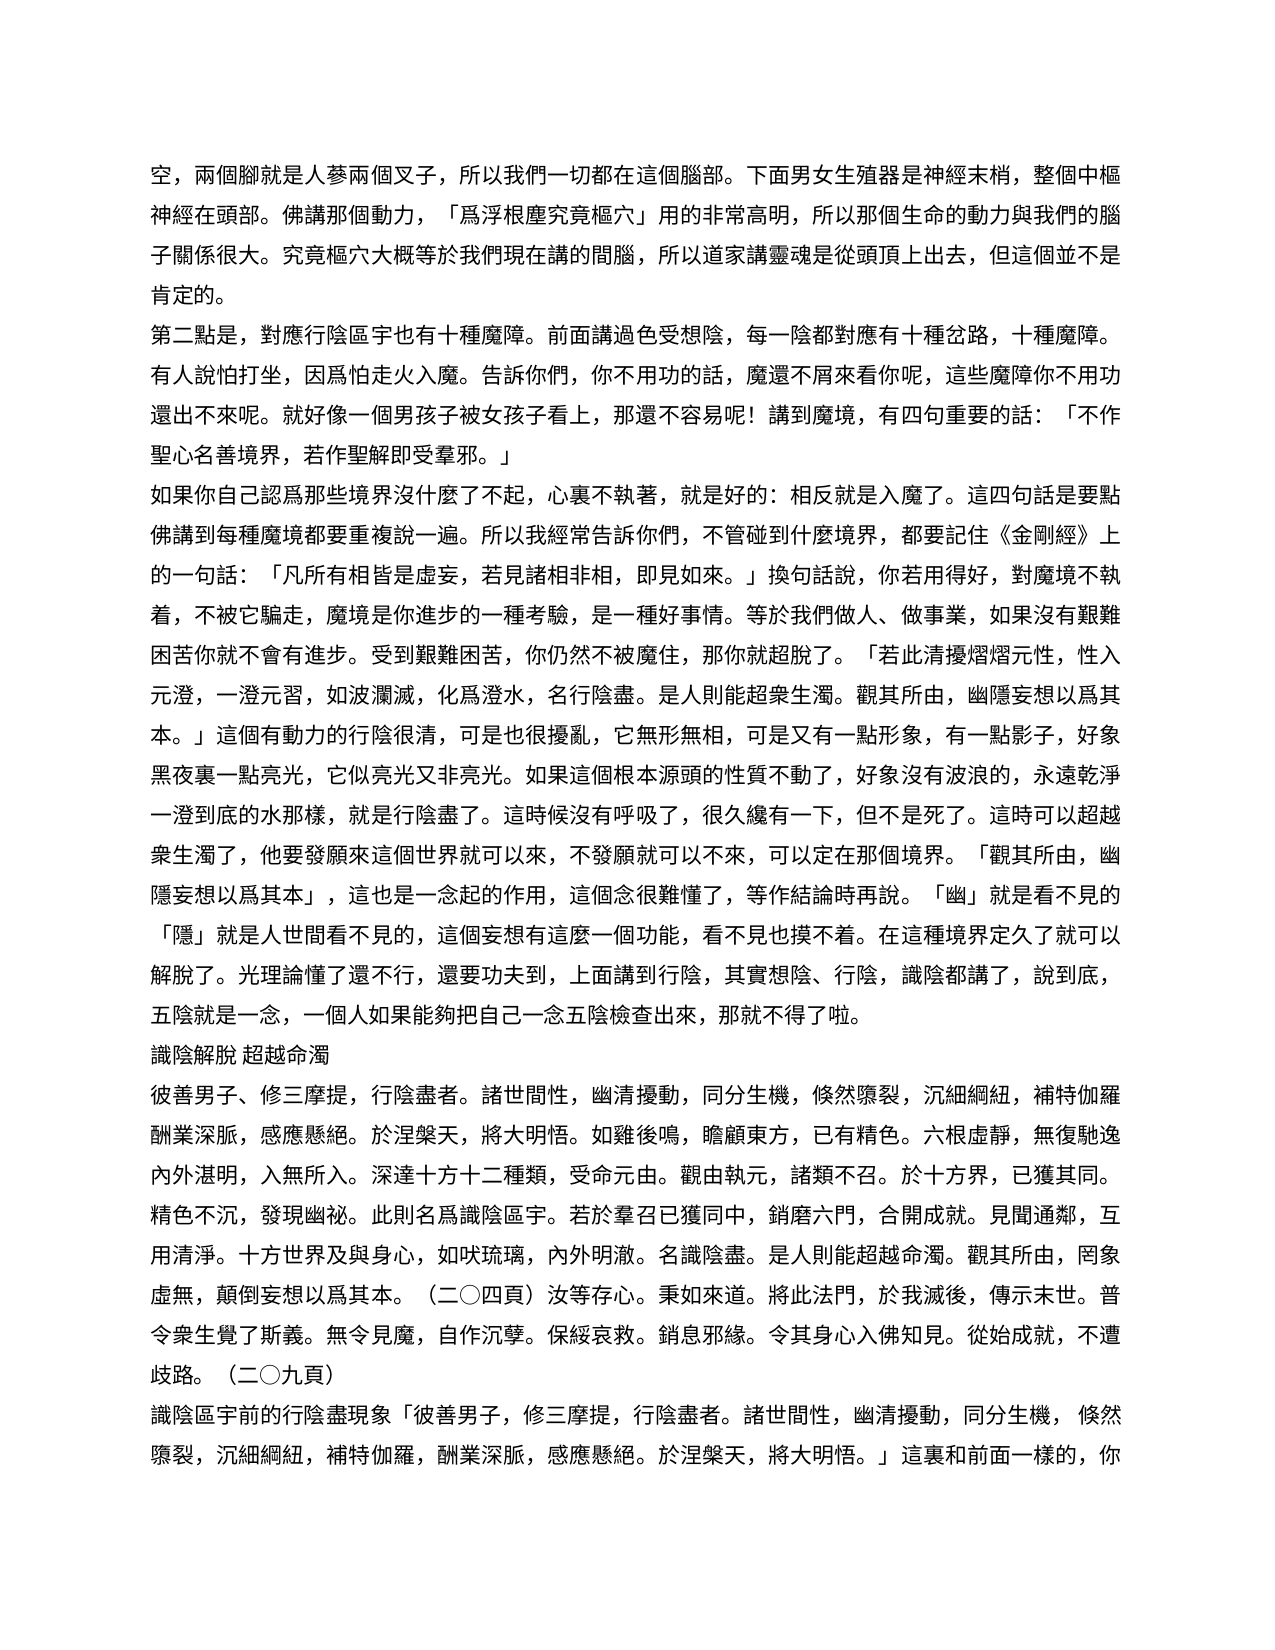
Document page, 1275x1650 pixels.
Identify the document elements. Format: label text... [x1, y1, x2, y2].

text 如果你自己認爲那些境界沒什麼了不起，心裏不執著，就是好的：相反就是入魔了。這四句話是要點，佛講到每種魔境都要重複說一遍。所以我經常告訴你們，不管碰到什麼境界，都要記住《金剛經》上的一句話：「凡所有相皆是虛妄，若見諸相非相，即見如來。」換句話說，你若用得好，對魔境不執着，不被它騙走，魔境是你進步的一種考驗，是一種好事情。等於我們做人、做事業，如果沒有艱難困苦你就不會有進步。受到艱難困苦，你仍然不被魔住，那你就超脫了。「若此清擾熠熠元性，性入元澄，一澄元習，如波瀾滅，化爲澄水，名行陰盡。是人則能超衆生濁。觀其所由，幽隱妄想以爲其本。」這個有動力的行陰很清，可是也很擾亂，它無形無相，可是又有一點形象，有一點影子，好象黑夜裏一點亮光，它似亮光又非亮光。如果這個根本源頭的性質不動了，好象沒有波浪的，永遠乾淨，一澄到底的水那樣，就是行陰盡了。這時候沒有呼吸了，很久纔有一下，但不是死了。這時可以超越衆生濁了，他要發願來這個世界就可以來，不發願就可以不來，可以定在那個境界。「觀其所由，幽隱妄想以爲其本」，這也是一念起的作用，這個念很難懂了，等作結論時再說。「幽」就是看不見的，「隱」就是人世間看不見的，這個妄想有這麼一個功能，看不見也摸不着。在這種境界定久了就可以解脫了。光理論懂了還不行，還要功夫到，上面講到行陰，其實想陰、行陰，識陰都講了，說到底，五陰就是一念，一個人如果能夠把自己一念五陰檢查出來，那就不得了啦。 [150, 470, 1125, 1030]
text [150, 1390, 1125, 1470]
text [150, 150, 1125, 310]
text 彼善男子、修三摩提，行陰盡者。諸世間性，幽清擾動，同分生機，倏然隳裂，沉細綱紐，補特伽羅，酬業深脈，感應懸絕。於涅槃天，將大明悟。如雞後鳴，瞻顧東方，已有精色。六根虛靜，無復馳逸。內外湛明，入無所入。深達十方十二種類，受命元由。觀由執元，諸類不召。於十方界，已獲其同。精色不沉，發現幽祕。此則名爲識陰區宇。若於羣召已獲同中，銷磨六門，合開成就。見聞通鄰，互用清淨。十方世界及與身心，如吠琉璃，內外明澈。名識陰盡。是人則能超越命濁。觀其所由，罔象虛無，顛倒妄想以爲其本。（二○四頁）汝等存心。秉如來道。將此法門，於我滅後，傳示末世。普令衆生覺了斯義。無令見魔，自作沉孽。保綏哀救。銷息邪緣。令其身心入佛知見。從始成就，不遭歧路。（二○九頁） [150, 1070, 1125, 1390]
text 第二點是，對應行陰區宇也有十種魔障。前面講過色受想陰，每一陰都對應有十種岔路，十種魔障。有人說怕打坐，因爲怕走火入魔。告訴你們，你不用功的話，魔還不屑來看你呢，這些魔障你不用功還出不來呢。就好像一個男孩子被女孩子看上，那還不容易呢！講到魔境，有四句重要的話：「不作聖心名善境界，若作聖解即受羣邪。」 [150, 310, 1125, 470]
text 識陰解脫 超越命濁 [150, 1030, 1125, 1070]
